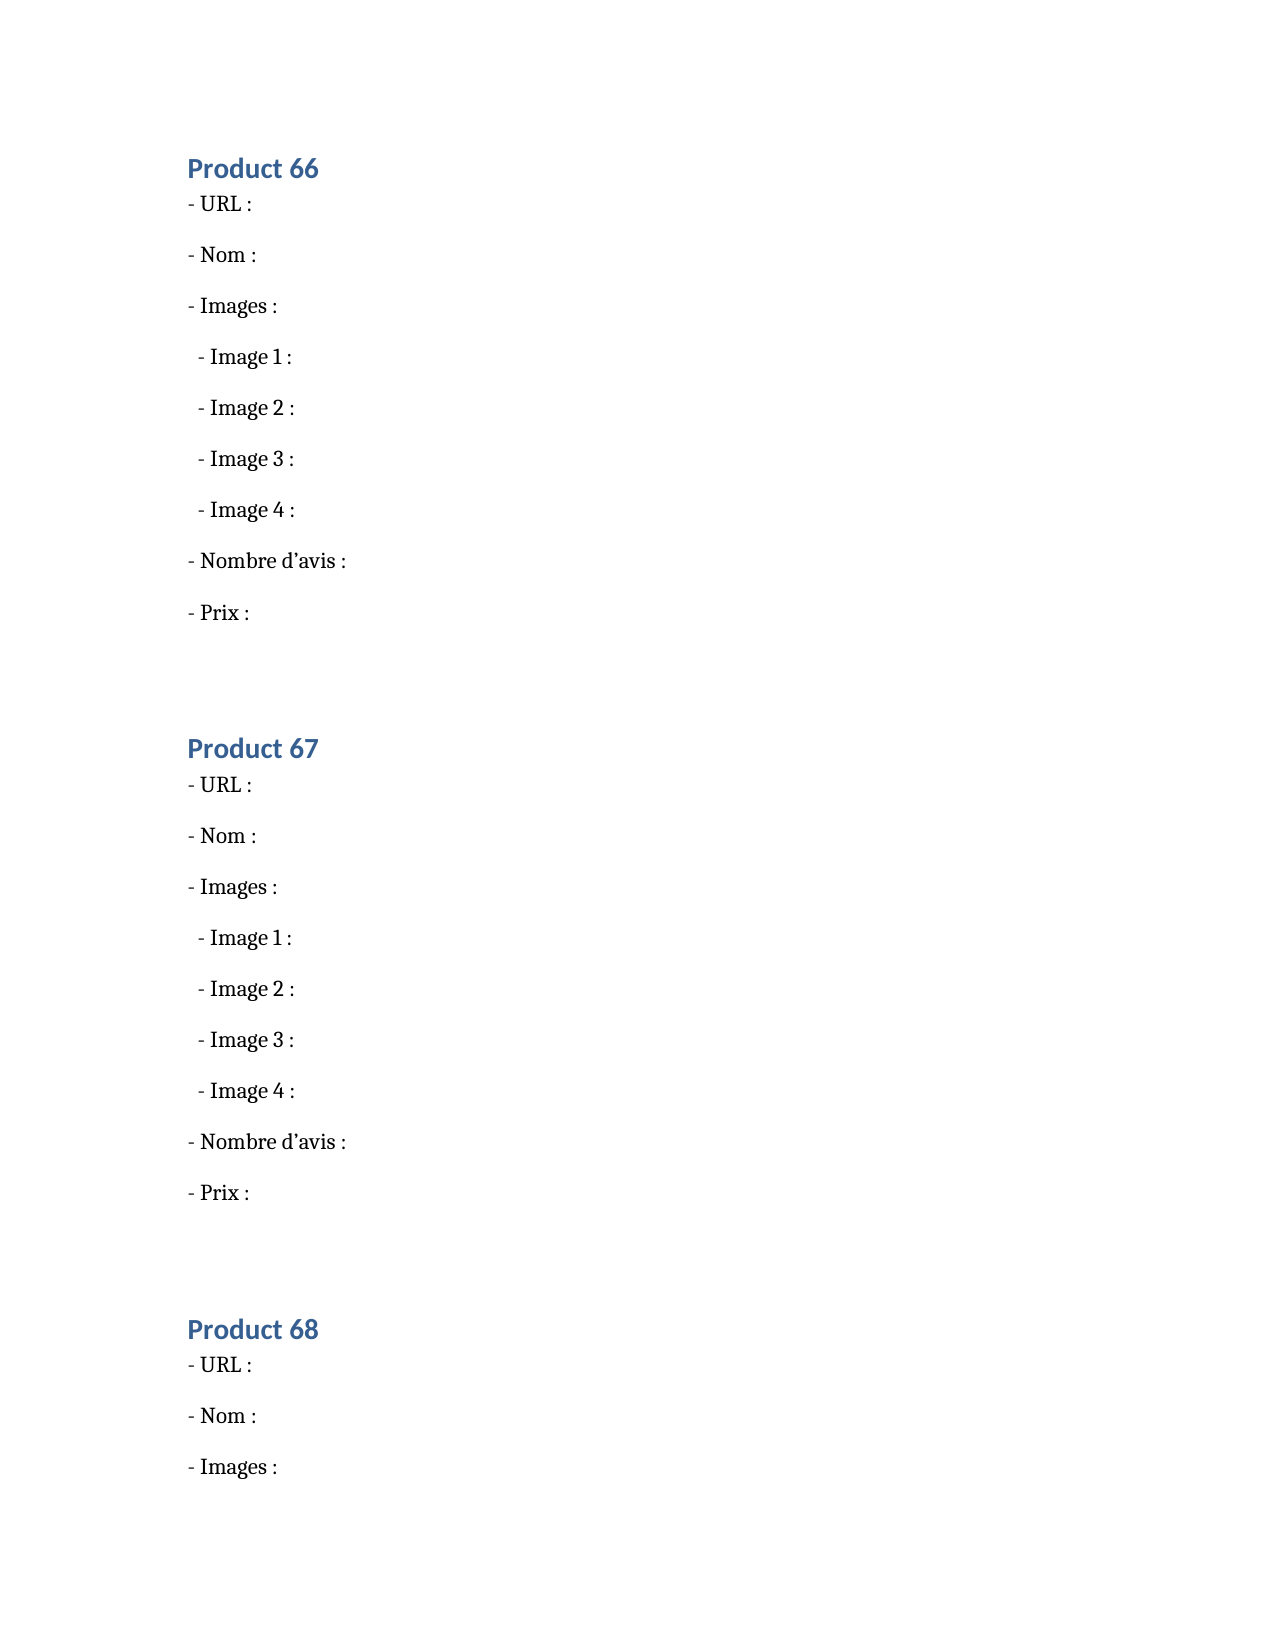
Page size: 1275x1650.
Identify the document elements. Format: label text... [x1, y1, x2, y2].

subtitle Product 66 [187, 150, 1087, 186]
text - Image 2 : [187, 395, 1087, 421]
text - Image 1 : [187, 924, 1087, 951]
text - URL : [187, 771, 1087, 798]
text - Nom : [187, 822, 1087, 849]
text - Prix : [187, 599, 1087, 626]
text - Image 3 : [187, 1027, 1087, 1053]
text - Nombre d’avis : [187, 1129, 1087, 1155]
text - Image 4 : [187, 497, 1087, 523]
subtitle Product 67 [187, 731, 1087, 766]
subtitle Product 68 [187, 1311, 1087, 1347]
text - URL : [187, 191, 1087, 217]
text - Image 2 : [187, 976, 1087, 1002]
text - Nombre d’avis : [187, 548, 1087, 574]
text - Image 4 : [187, 1078, 1087, 1104]
text - Image 3 : [187, 446, 1087, 472]
text - Nom : [187, 242, 1087, 268]
text - Prix : [187, 1180, 1087, 1206]
text - Nom : [187, 1403, 1087, 1429]
text - URL : [187, 1352, 1087, 1378]
text - Images : [187, 873, 1087, 900]
text - Images : [187, 293, 1087, 319]
text - Images : [187, 1454, 1087, 1480]
text - Image 1 : [187, 344, 1087, 370]
